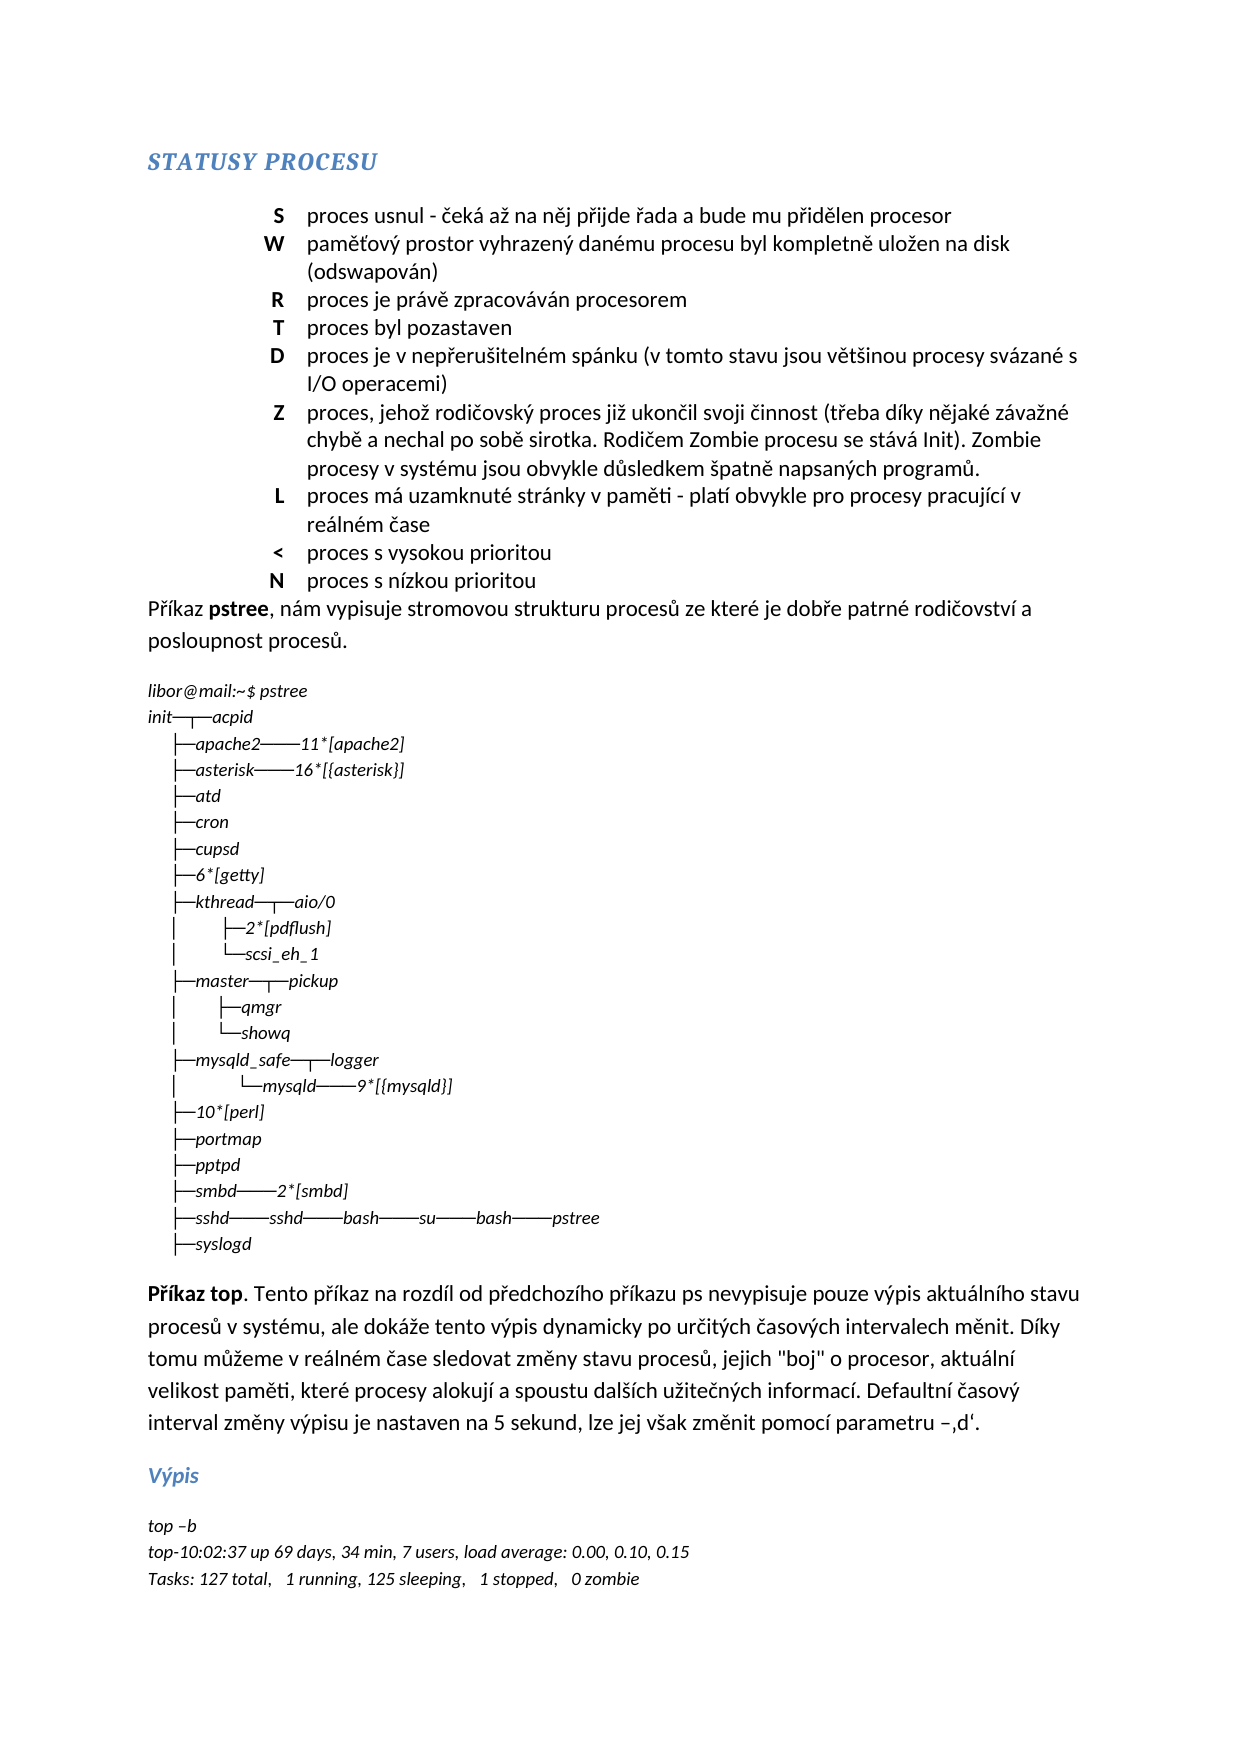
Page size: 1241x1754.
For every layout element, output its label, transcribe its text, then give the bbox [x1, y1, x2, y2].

table_cell Z [136, 398, 295, 482]
table_cell D [136, 342, 295, 398]
subtitle STATUSY PROCESU [148, 148, 1093, 176]
table_header proces usnul - čeká až na něj přijde řada a bude mu přidělen procesor [295, 201, 1096, 229]
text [148, 1514, 1093, 1590]
table_cell L [136, 482, 295, 538]
table_cell N [136, 566, 295, 594]
table_cell proces s vysokou prioritou [295, 538, 1096, 566]
table_cell T [136, 314, 295, 342]
text Výpis [148, 1461, 1093, 1489]
table_header S [136, 201, 295, 229]
table_cell proces s nízkou prioritou [295, 566, 1096, 594]
text libor@mail:~$ pstree init─┬─acpid ├─apache2───11*[apache2] ├─asterisk───16*[{asterisk}] ├─atd ├─cron ├─cupsd ├─6*[getty] ├─kthread─┬─aio/0 │ ├─2*[pdflush] │ └─scsi_eh_1 ├─master─┬─pickup │ ├─qmgr │ └─showq ├─mysqld_safe─┬─logger │ └─mysqld───9*[{mysqld}] ├─10*[perl] ├─portmap ├─pptpd ├─smbd───2*[smbd] ├─sshd───sshd───bash───su───bash───pstree ├─syslogd [148, 679, 1093, 1255]
table_cell paměťový prostor vyhrazený danému procesu byl kompletně uložen na disk (odswapován) [295, 230, 1096, 286]
table_cell proces je v nepřerušitelném spánku (v tomto stavu jsou většinou procesy svázané s I/O operacemi) [295, 342, 1096, 398]
table_cell proces, jehož rodičovský proces již ukončil svoji činnost (třeba díky nějaké závažné chybě a nechal po sobě sirotka. Rodičem Zombie procesu se stává Init). Zombie procesy v systému jsou obvykle důsledkem špatně napsaných programů. [295, 398, 1096, 482]
table_cell proces byl pozastaven [295, 314, 1096, 342]
text Příkaz top. Tento příkaz na rozdíl od předchozího příkazu ps nevypisuje pouze výpis aktuálního stavu procesů v systému, ale dokáže tento výpis dynamicky po určitých časových intervalech měnit. Díky tomu můžeme v reálném čase sledovat změny stavu procesů, jejich "boj" o procesor, aktuální velikost paměti, které procesy alokují a spoustu dalších užitečných informací. Defaultní časový interval změny výpisu je nastaven na 5 sekund, lze jej však změnit pomocí parametru –‚d‘. [148, 1279, 1093, 1436]
table_cell proces má uzamknuté stránky v paměti - platí obvykle pro procesy pracující v reálném čase [295, 482, 1096, 538]
text Příkaz pstree, nám vypisuje stromovou strukturu procesů ze které je dobře patrné rodičovství a posloupnost procesů. [148, 594, 1093, 654]
table_cell proces je právě zpracováván procesorem [295, 286, 1096, 313]
table_cell W [136, 230, 295, 286]
table_cell R [136, 286, 295, 313]
table_cell < [136, 538, 295, 566]
